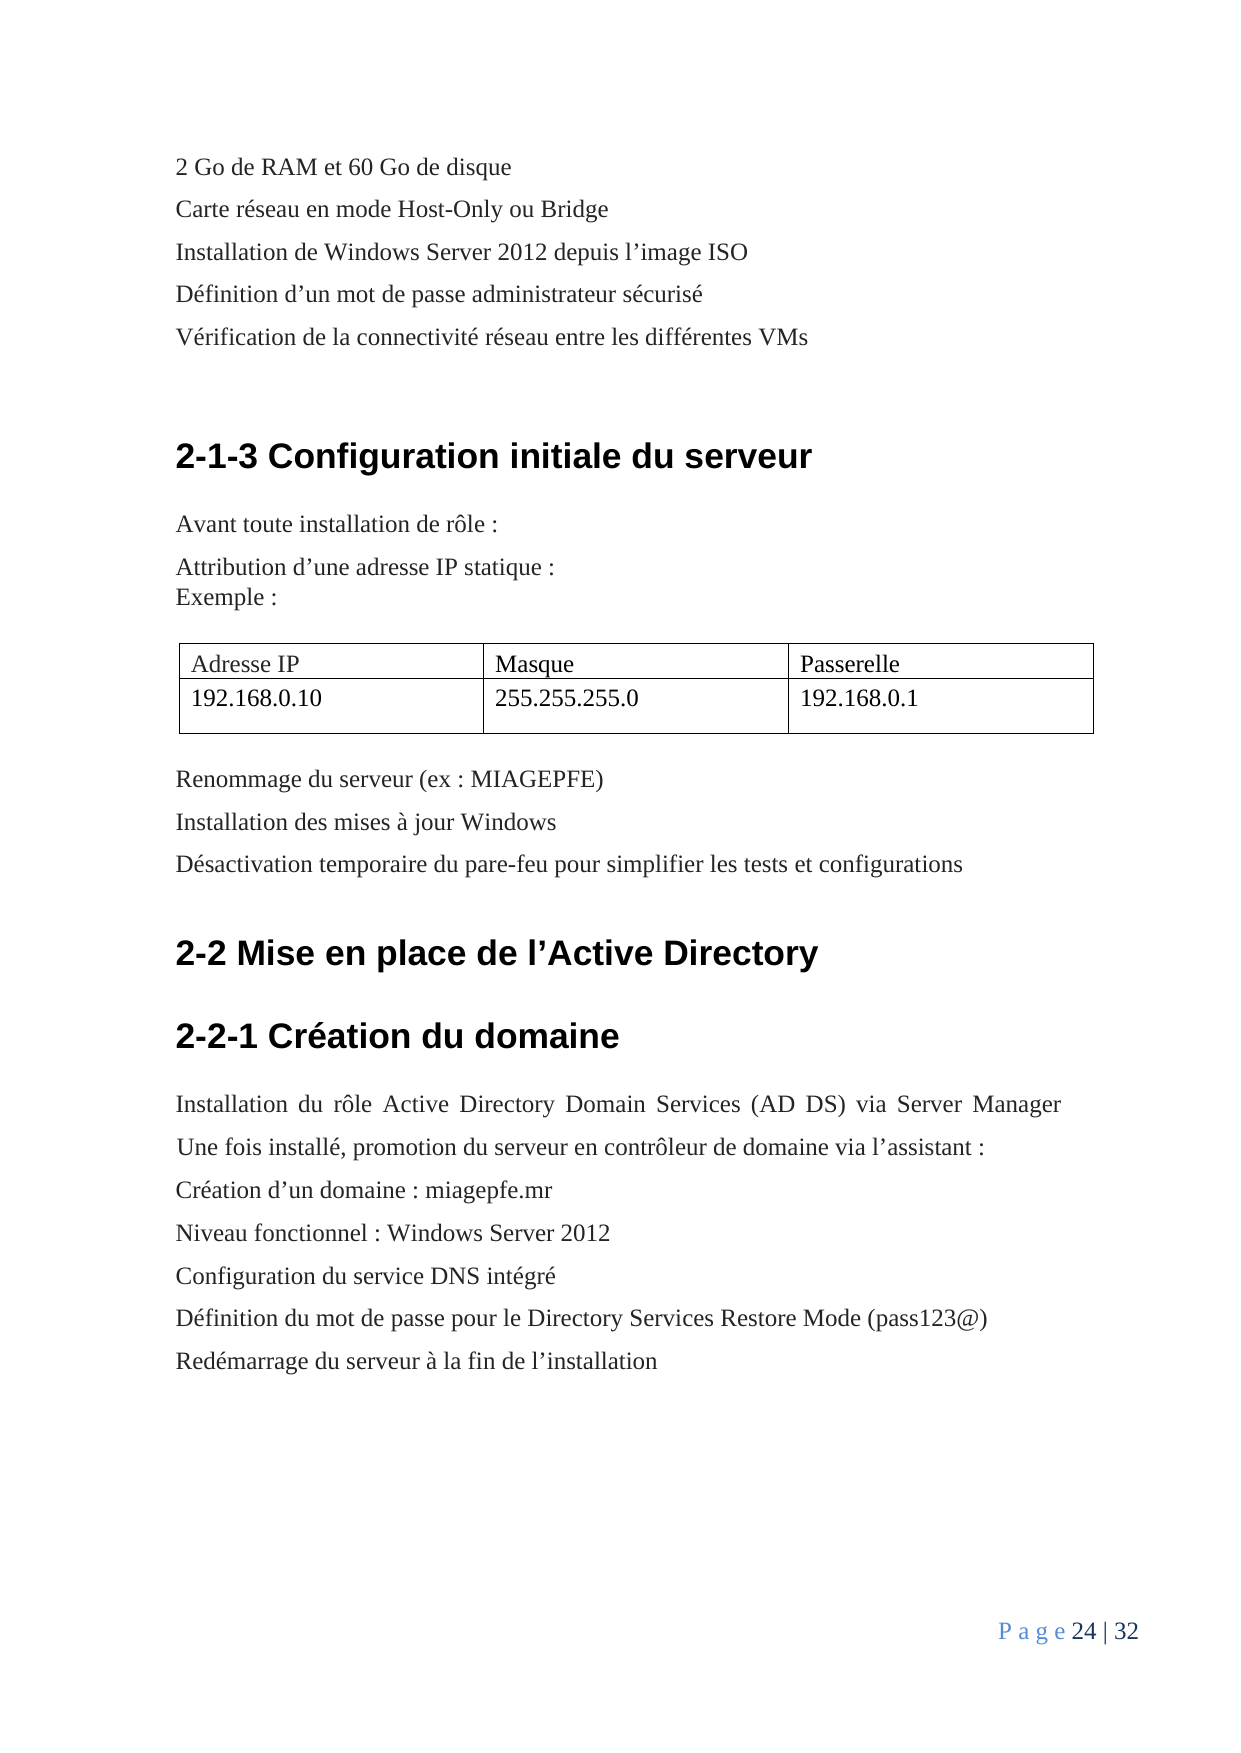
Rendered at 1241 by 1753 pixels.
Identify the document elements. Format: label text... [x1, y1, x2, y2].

table_cell 255.255.255.0 [484, 679, 788, 733]
text Redémarrage du serveur à la fin de l’installation [175, 1346, 1113, 1375]
text Configuration du service DNS intégré [175, 1261, 1144, 1289]
text Définition du mot de passe pour le Directory Services Restore Mode (pass123@) [175, 1303, 1144, 1332]
text Installation du rôle Active Directory Domain Services (AD DS) via Server Manager Une fois installé, promotion du serveur en contrôleur de domaine via l’assistant : [175, 1089, 1063, 1161]
table_header Passerelle [789, 644, 1093, 678]
text 2 Go de RAM et 60 Go de disque [175, 152, 1144, 181]
text Avant toute installation de rôle : [175, 509, 1144, 538]
text 2-2 Mise en place de l’Active Directory [175, 932, 1145, 973]
table_cell 192.168.0.1 [789, 679, 1093, 733]
text Exemple : [175, 582, 1144, 611]
table_header Masque [484, 644, 788, 678]
table_header Adresse IP [180, 644, 483, 678]
text Carte réseau en mode Host-Only ou Bridge [175, 194, 1144, 223]
text Niveau fonctionnel : Windows Server 2012 [175, 1218, 1144, 1247]
text Définition d’un mot de passe administrateur sécurisé [175, 279, 1113, 308]
text Installation des mises à jour Windows [175, 807, 1144, 835]
text Attribution d’une adresse IP statique : [175, 552, 1144, 580]
text Vérification de la connectivité réseau entre les différentes VMs [175, 322, 1144, 351]
subtitle 2-2-1 Création du domaine [175, 1015, 1145, 1056]
table_cell 192.168.0.10 [180, 679, 483, 733]
text Désactivation temporaire du pare-feu pour simplifier les tests et configurations [175, 849, 1144, 878]
subtitle 2-1-3 Configuration initiale du serveur [175, 435, 1145, 476]
text Renommage du serveur (ex : MIAGEPFE) [175, 764, 1144, 793]
text Installation de Windows Server 2012 depuis l’image ISO [175, 237, 1113, 266]
text Création d’un domaine : miagepfe.mr [175, 1175, 1113, 1204]
